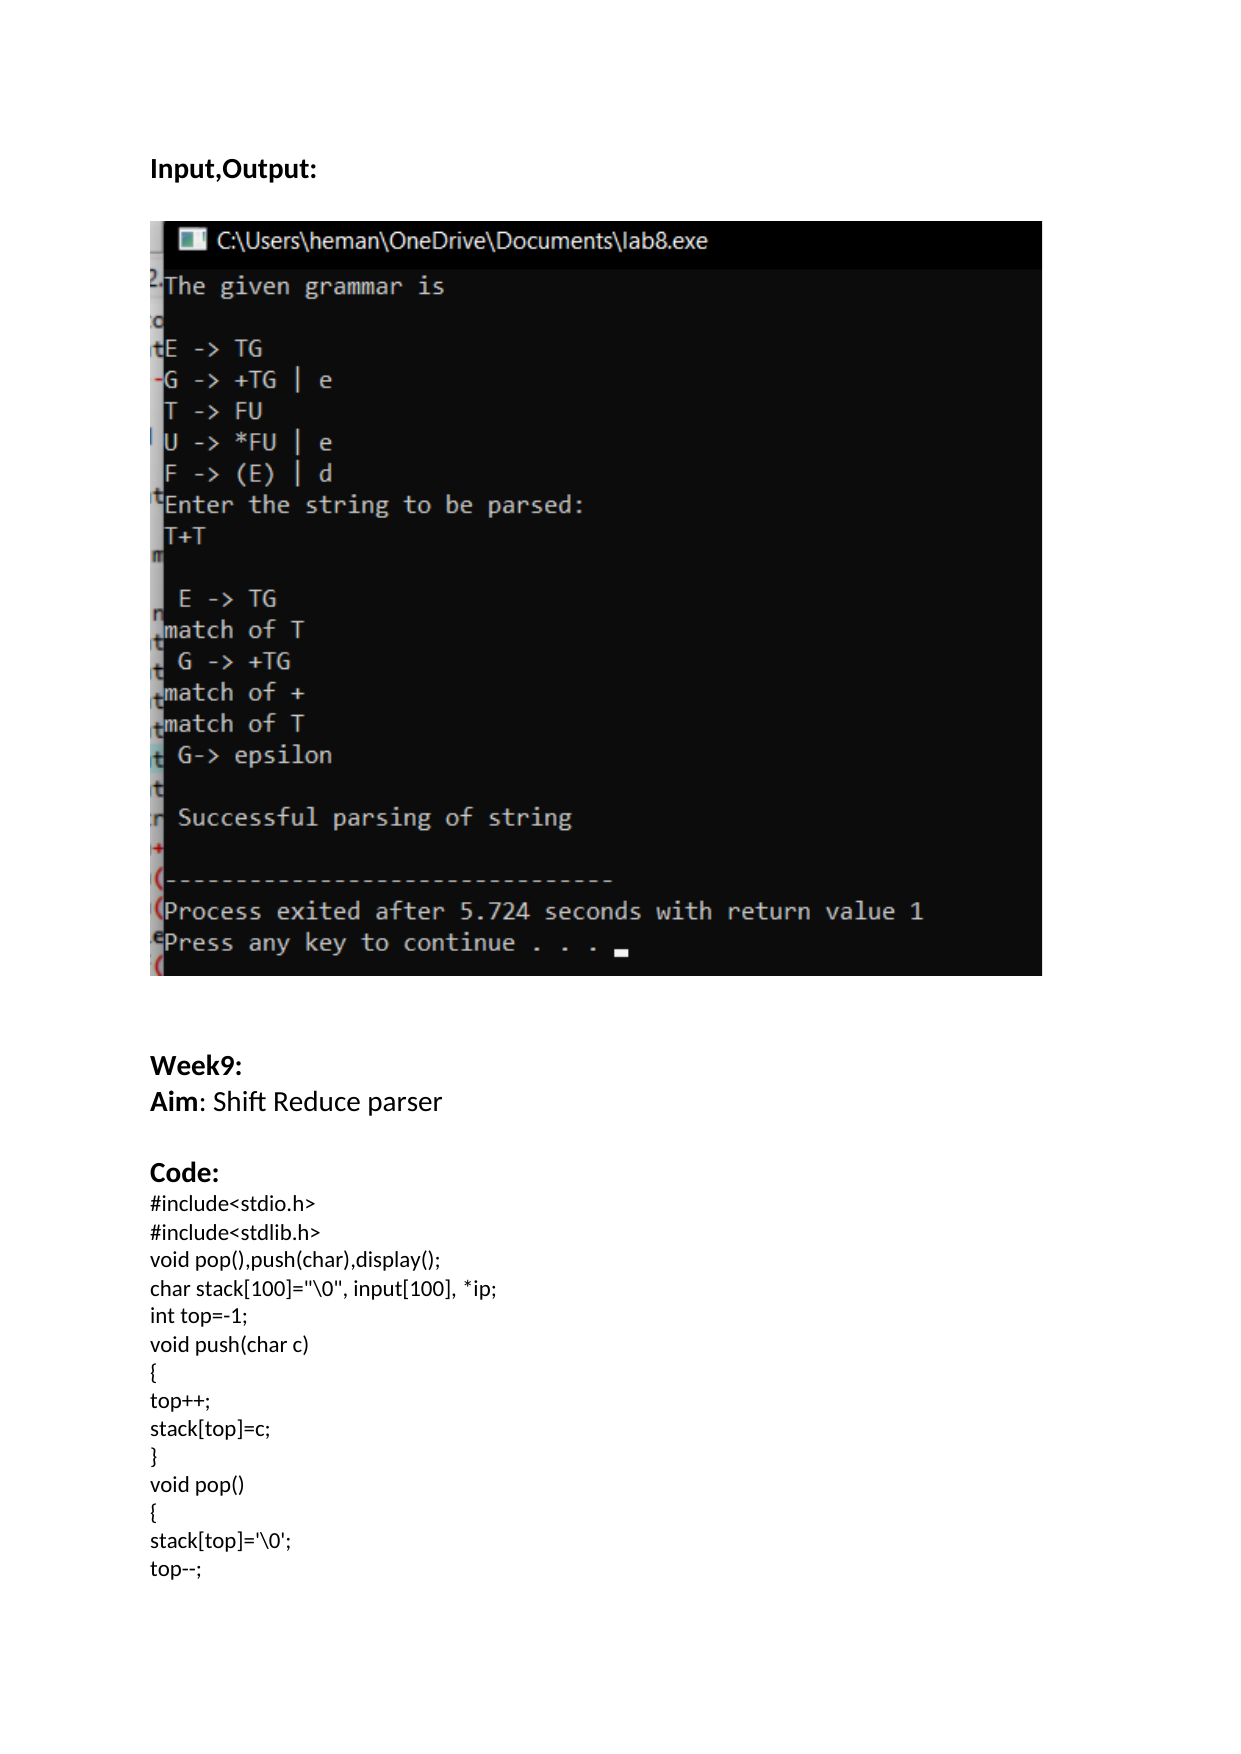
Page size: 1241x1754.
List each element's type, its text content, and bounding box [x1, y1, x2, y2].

text stack[top]=c; [150, 1414, 1090, 1442]
text Code: [150, 1154, 1090, 1189]
text int top=-1; [150, 1302, 1090, 1330]
text top++; [150, 1386, 1090, 1414]
text #include<stdlib.h> [150, 1218, 1090, 1246]
text void pop() [150, 1470, 1090, 1498]
picture [150, 221, 1043, 976]
text stack[top]='\0'; [150, 1526, 1090, 1554]
text #include<stdio.h> [150, 1189, 1090, 1218]
text Aim: Shift Reduce parser [150, 1083, 1090, 1118]
text void pop(),push(char),display(); [150, 1246, 1090, 1274]
text char stack[100]="\0", input[100], *ip; [150, 1274, 1090, 1302]
text top--; [150, 1554, 1090, 1582]
text void push(char c) [150, 1330, 1090, 1358]
text { [150, 1358, 1090, 1386]
text } [150, 1442, 1090, 1470]
text { [150, 1498, 1090, 1526]
text Week9: [150, 1047, 1090, 1083]
text Input,Output: [150, 150, 1090, 186]
